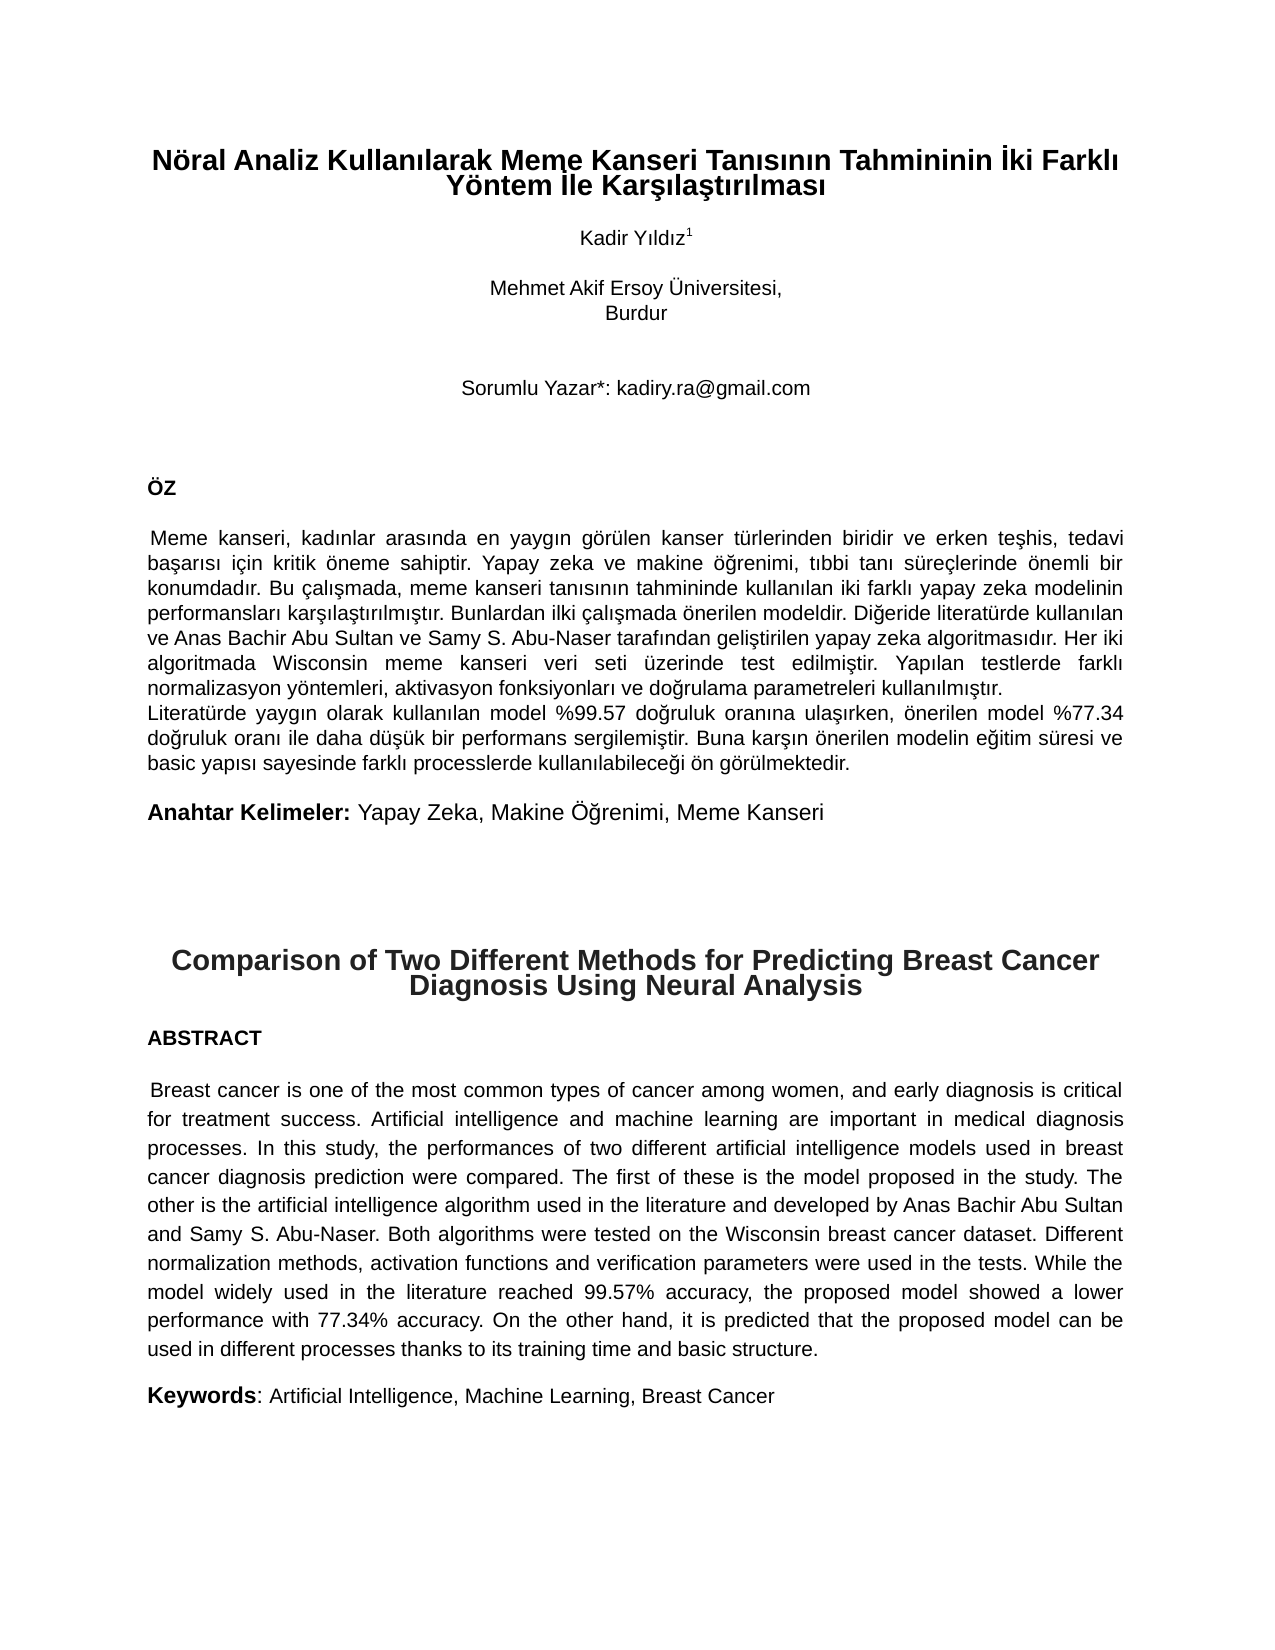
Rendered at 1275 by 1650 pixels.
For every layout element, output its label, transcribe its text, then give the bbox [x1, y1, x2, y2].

text Comparison of Two Different Methods for Predicting Breast Cancer Diagnosis Using Neural Analysis [863, 950, 1125, 1000]
text Burdur [147, 300, 1125, 325]
text Meme kanseri, kadınlar arasında en yaygın görülen kanser türlerinden biridir ve erken teşhis, tedavi başarısı için kritik öneme sahiptir. Yapay zeka ve makine öğrenimi, tıbbi tanı süreçlerinde önemli bir konumdadır. Bu çalışmada, meme kanseri tanısının tahmininde kullanılan iki farklı yapay zeka modelinin performansları karşılaştırılmıştır. Bunlardan ilki çalışmada önerilen modeldir. Diğeride literatürde kullanılan ve Anas Bachir Abu Sultan ve Samy S. Abu-Naser tarafından geliştirilen yapay zeka algoritmasıdır. Her iki algoritmada Wisconsin meme kanseri veri seti üzerinde test edilmiştir. Yapılan testlerde farklı normalizasyon yöntemleri, aktivasyon fonksiyonları ve doğrulama parametreleri kullanılmıştır. [147, 525, 1125, 700]
text ABSTRACT [147, 1025, 1125, 1050]
text Anahtar Kelimeler: Yapay Zeka, Makine Öğrenimi, Meme Kanseri [147, 800, 1125, 825]
text Keywords: Artificial Intelligence, Machine Learning, Breast Cancer [147, 1383, 1125, 1408]
text Comparison of Two Different Methods for Predicting Breast Cancer Diagnosis Using Neural Analysis [147, 950, 409, 1000]
text Kadir Yıldız1 [147, 225, 1125, 250]
text Literatürde yaygın olarak kullanılan model %99.57 doğruluk oranına ulaşırken, önerilen model %77.34 doğruluk oranı ile daha düşük bir performans sergilemiştir. Buna karşın önerilen modelin eğitim süresi ve basic yapısı sayesinde farklı processlerde kullanılabileceği ön görülmektedir. [147, 700, 1125, 775]
text Mehmet Akif Ersoy Üniversitesi, [147, 275, 1125, 300]
text Sorumlu Yazar*: kadiry.ra@gmail.com [147, 375, 1125, 400]
text Breast cancer is one of the most common types of cancer among women, and early diagnosis is critical for treatment success. Artificial intelligence and machine learning are important in medical diagnosis processes. In this study, the performances of two different artificial intelligence models used in breast cancer diagnosis prediction were compared. The first of these is the model proposed in the study. The other is the artificial intelligence algorithm used in the literature and developed by Anas Bachir Abu Sultan and Samy S. Abu-Naser. Both algorithms were tested on the Wisconsin breast cancer dataset. Different normalization methods, activation functions and verification parameters were used in the tests. While the model widely used in the literature reached 99.57% accuracy, the proposed model showed a lower performance with 77.34% accuracy. On the other hand, it is predicted that the proposed model can be used in different processes thanks to its training time and basic structure. [147, 1075, 1125, 1362]
text ÖZ [147, 475, 1125, 500]
text Nöral Analiz Kullanılarak Meme Kanseri Tanısının Tahmininin İki Farklı Yöntem İle Karşılaştırılması [147, 150, 1125, 200]
